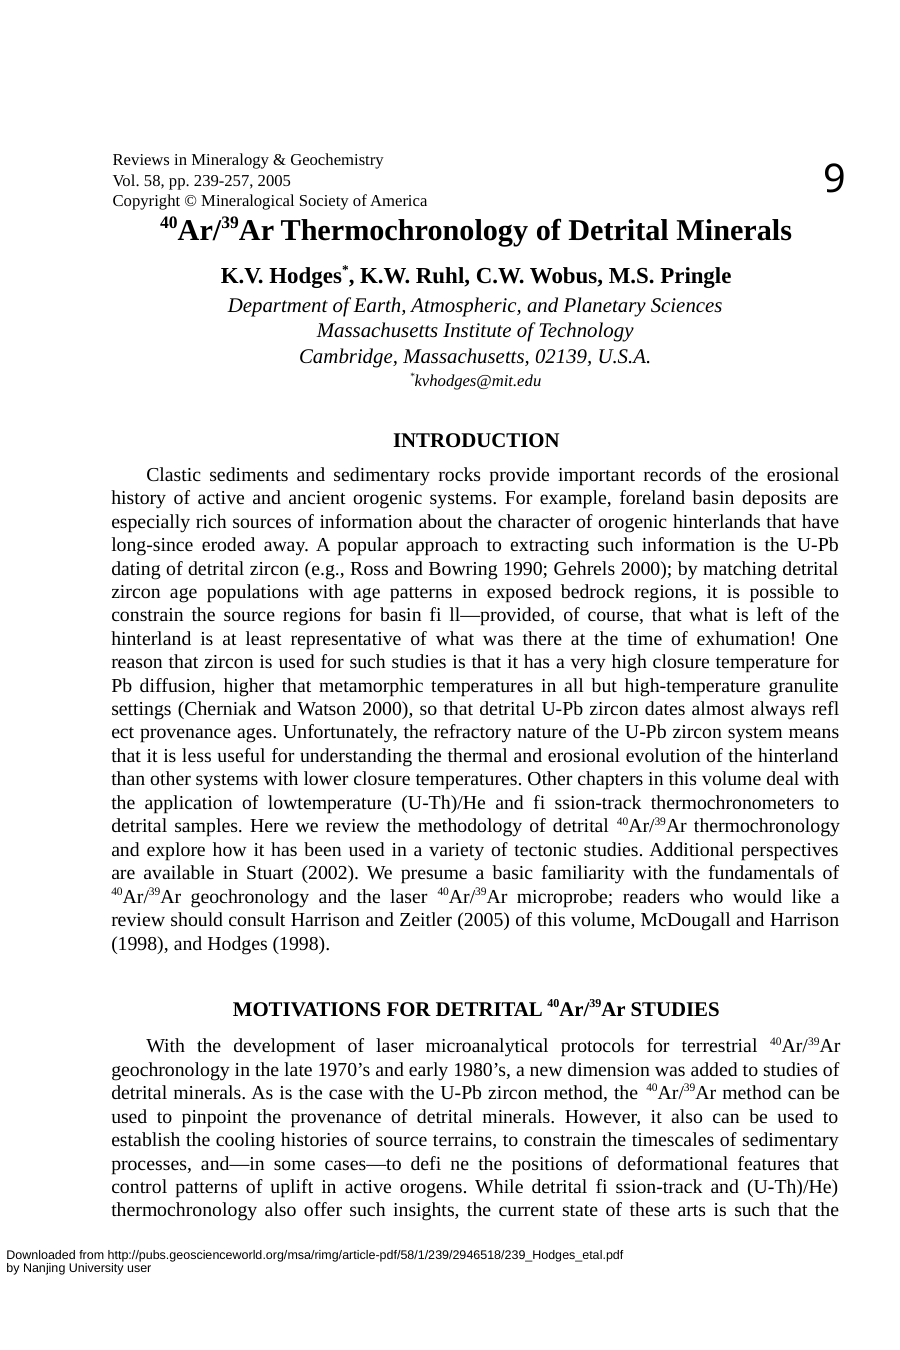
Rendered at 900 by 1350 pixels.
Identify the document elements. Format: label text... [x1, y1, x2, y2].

table_header 9 [823, 150, 844, 212]
text Clastic sediments and sedimentary rocks provide important records of the erosional history of active and ancient orogenic systems. For example, foreland basin deposits are especially rich sources of information about the character of orogenic hinterlands that have long-since eroded away. A popular approach to extracting such information is the U-Pb dating of detrital zircon (e.g., Ross and Bowring 1990; Gehrels 2000); by matching detrital zircon age populations with age patterns in exposed bedrock regions, it is possible to constrain the source regions for basin fi ll—provided, of course, that what is left of the hinterland is at least representative of what was there at the time of exhumation! One reason that zircon is used for such studies is that it has a very high closure temperature for Pb diffusion, higher that metamorphic temperatures in all but high-temperature granulite settings (Cherniak and Watson 2000), so that detrital U-Pb zircon dates almost always refl ect provenance ages. Unfortunately, the refractory nature of the U-Pb zircon system means that it is less useful for understanding the thermal and erosional evolution of the hinterland than other systems with lower closure temperatures. Other chapters in this volume deal with the application of lowtemperature (U-Th)/He and fi ssion-track thermochronometers to detrital samples. Here we review the methodology of detrital 40Ar/39Ar thermochronology and explore how it has been used in a variety of tectonic studies. Additional perspectives are available in Stuart (2002). We presume a basic familiarity with the fundamentals of 40Ar/39Ar geochronology and the laser 40Ar/39Ar microprobe; readers who would like a review should consult Harrison and Zeitler (2005) of this volume, McDougall and Harrison (1998), and Hodges (1998). [111, 463, 840, 954]
text Massachusetts Institute of Technology [112, 318, 840, 342]
table_header Reviews in Mineralogy & Geochemistry Vol. 58, pp. 239-257, 2005 Copyright © Mineralogical Society of America [113, 150, 823, 212]
text Department of Earth, Atmospheric, and Planetary Sciences [112, 292, 840, 317]
text *kvhodges@mit.edu [112, 370, 840, 389]
subtitle INTRODUCTION [112, 428, 840, 452]
text Cambridge, Massachusetts, 02139, U.S.A. [112, 344, 840, 368]
text K.V. Hodges*, K.W. Ruhl, C.W. Wobus, M.S. Pringle [112, 262, 840, 288]
text 40Ar/39Ar Thermochronology of Detrital Minerals [112, 212, 840, 247]
subtitle MOTIVATIONS FOR DETRITAL 40Ar/39Ar STUDIES [112, 996, 840, 1021]
